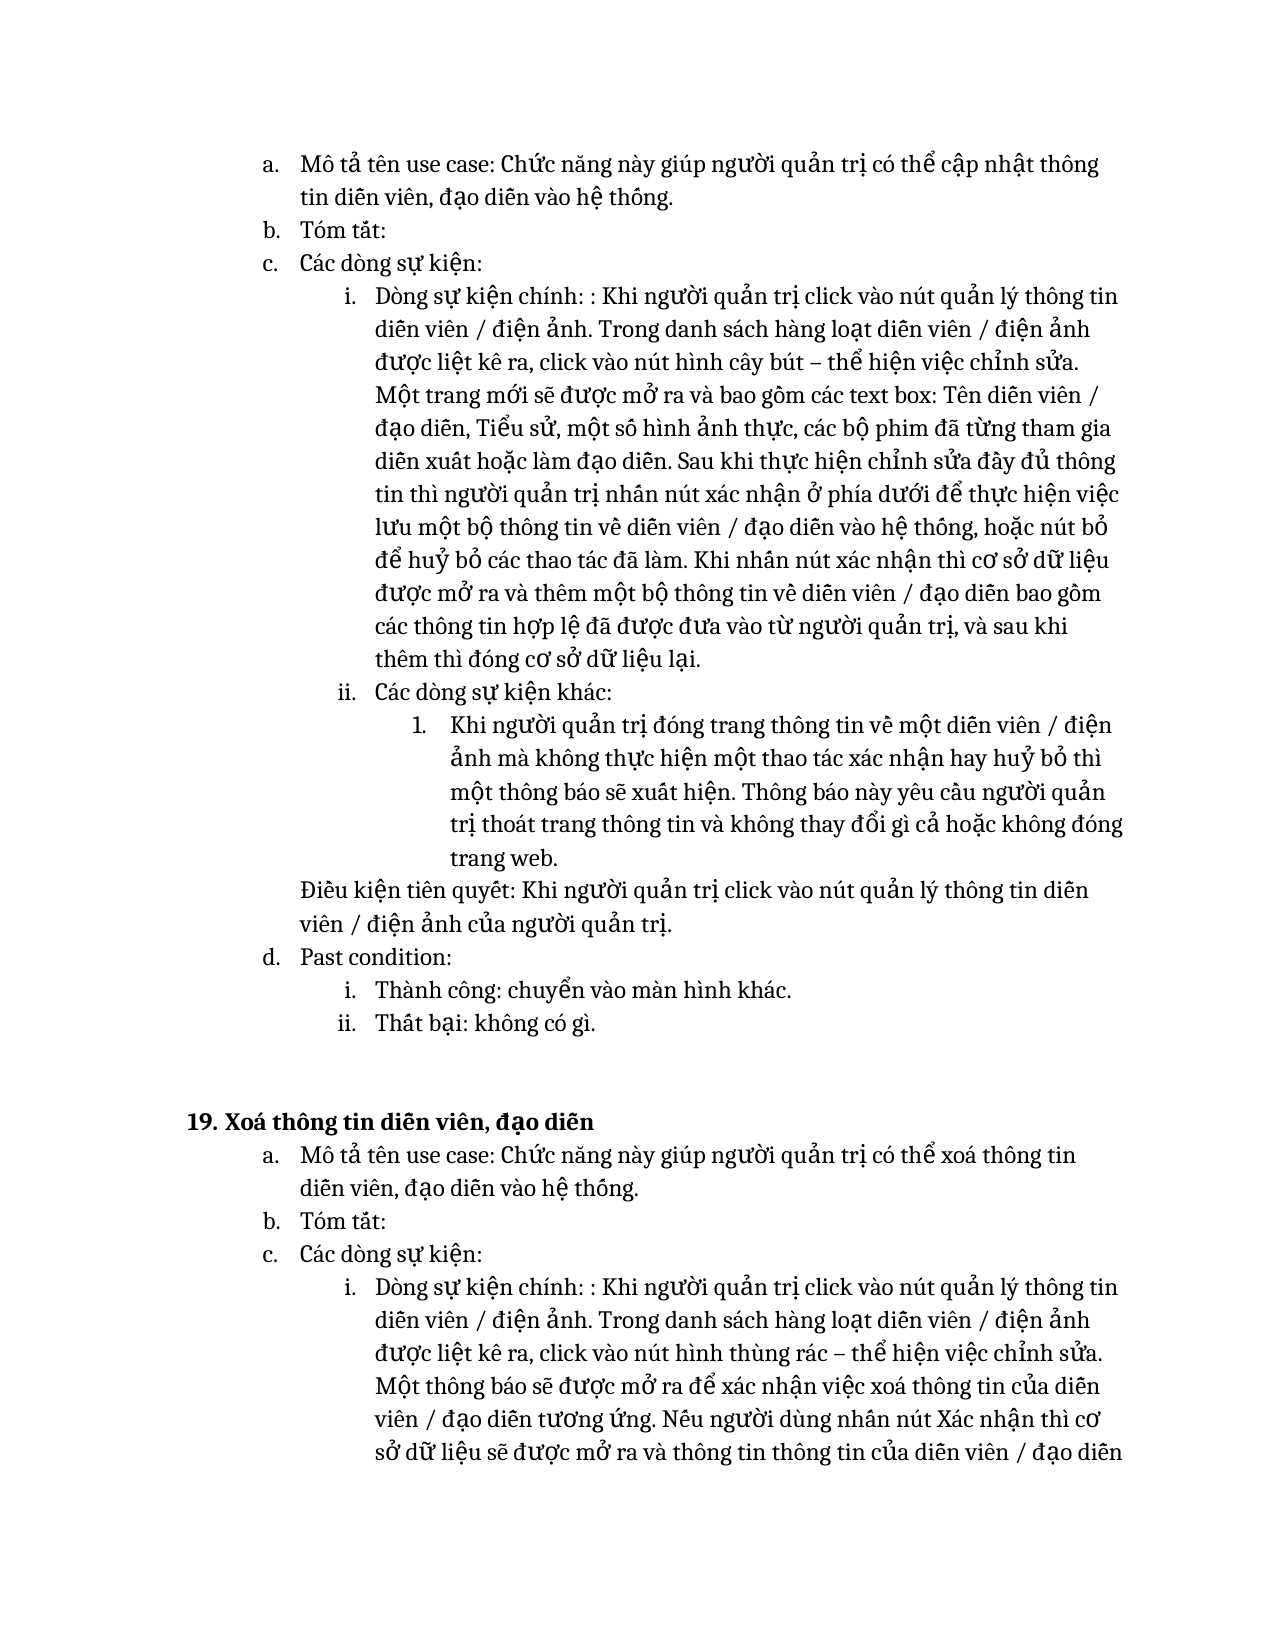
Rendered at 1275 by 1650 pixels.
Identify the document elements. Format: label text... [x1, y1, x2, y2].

list Điều kiện tiên quyết: Khi người quản trị click vào nút quản lý thông tin diễn viên / điện ảnh của người quản trị. [300, 876, 1125, 938]
list Các dòng sự kiện: [262, 249, 1125, 278]
list Mô tả tên use case: Chức năng này giúp người quản trị có thể xoá thông tin diễn viên, đạo diễn vào hệ thống. [262, 1141, 1125, 1202]
list Dòng sự kiện chính: : Khi người quản trị click vào nút quản lý thông tin diễn viên / điện ảnh. Trong danh sách hàng loạt diễn viên / điện ảnh được liệt kê ra, click vào nút hình cây bút – thể hiện việc chỉnh sửa. Một trang mới sẽ được mở ra và bao gồm các text box: Tên diễn viên / đạo diễn, Tiểu sử, một số hình ảnh thực, các bộ phim đã từng tham gia diễn xuất hoặc làm đạo diễn. Sau khi thực hiện chỉnh sửa đầy đủ thông tin thì người quản trị nhấn nút xác nhận ở phía dưới để thực hiện việc lưu một bộ thông tin về diễn viên / đạo diễn vào hệ thống, hoặc nút bỏ để huỷ bỏ các thao tác đã làm. Khi nhấn nút xác nhận thì cơ sở dữ liệu được mở ra và thêm một bộ thông tin về diễn viên / đạo diễn bao gồm các thông tin hợp lệ đã được đưa vào từ người quản trị, và sau khi thêm thì đóng cơ sở dữ liệu lại. [356, 282, 1125, 674]
list Khi người quản trị đóng trang thông tin về một diễn viên / điện ảnh mà không thực hiện một thao tác xác nhận hay huỷ bỏ thì một thông báo sẽ xuất hiện. Thông báo này yêu cầu người quản trị thoát trang thông tin và không thay đổi gì cả hoặc không đóng trang web. [412, 711, 1125, 872]
list Thất bại: không có gì. [356, 1008, 1125, 1037]
list Các dòng sự kiện: [262, 1240, 1125, 1268]
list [356, 1273, 1125, 1467]
list Các dòng sự kiện khác: [356, 678, 1125, 707]
list Thành công: chuyển vào màn hình khác. [356, 976, 1125, 1004]
list Tóm tắt: [262, 216, 1125, 245]
list Past condition: [262, 942, 1125, 971]
list Xoá thông tin diễn viên, đạo diễn [187, 1108, 1125, 1136]
list Mô tả tên use case: Chức năng này giúp người quản trị có thể cập nhật thông tin diễn viên, đạo diễn vào hệ thống. [262, 150, 1125, 212]
list Tóm tắt: [262, 1207, 1125, 1235]
